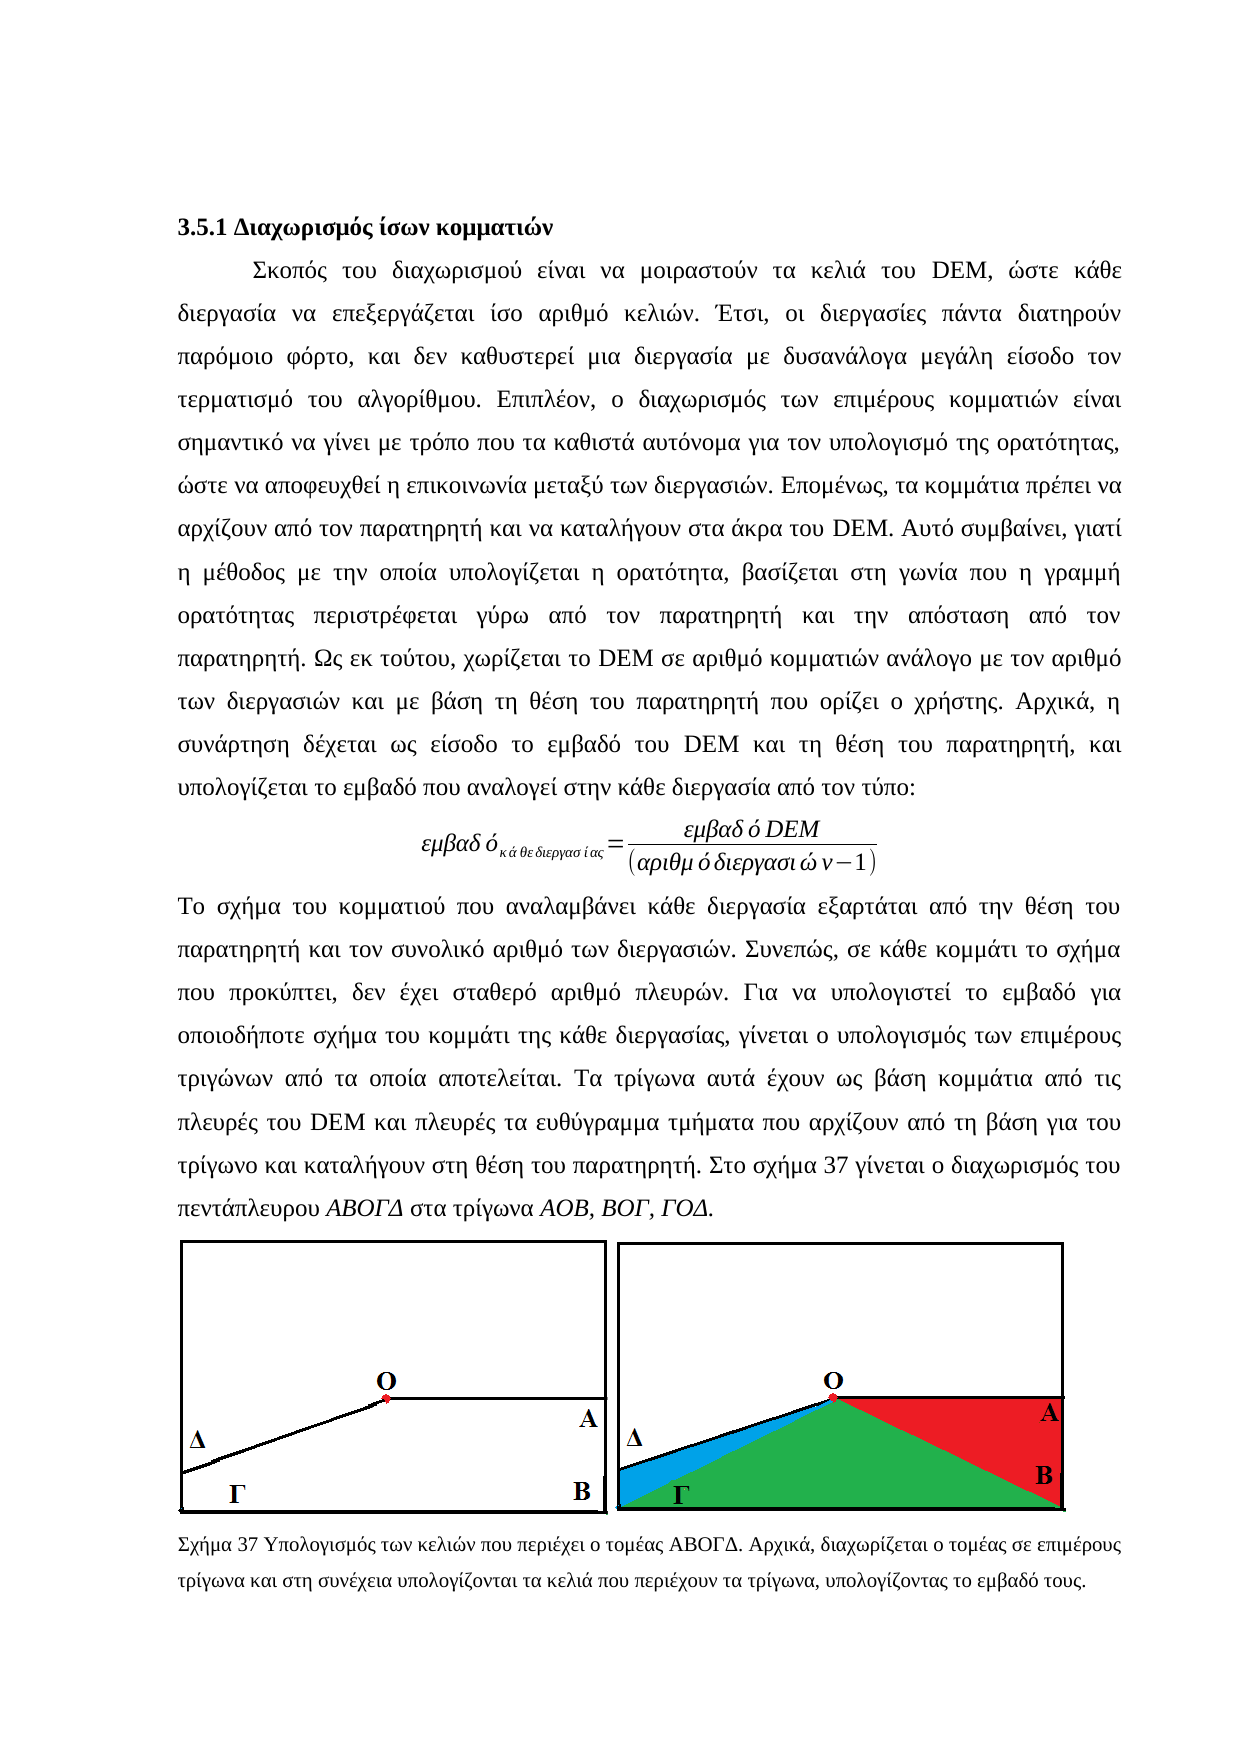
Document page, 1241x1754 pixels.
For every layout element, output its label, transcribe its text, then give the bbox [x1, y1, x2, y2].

picture [177, 1236, 1071, 1518]
subtitle 3.5.1 Διαχωρισμός ίσων κομματιών [177, 212, 1122, 240]
text Το σχήμα του κομματιού που αναλαμβάνει κάθε διεργασία εξαρτάται από την θέση του παρατηρητή και τον συνολικό αριθμό των διεργασιών. Συνεπώς, σε κάθε κομμάτι το σχήμα που προκύπτει, δεν έχει σταθερό αριθμό πλευρών. Για να υπολογιστεί το εμβαδό για οποιοδήποτε σχήμα του κομμάτι της κάθε διεργασίας, γίνεται ο υπολογισμός των επιμέρους τριγώνων από τα οποία αποτελείται. Τα τρίγωνα αυτά έχουν ως βάση κομμάτια από τις πλευρές του DEM και πλευρές τα ευθύγραμμα τμήματα που αρχίζουν από τη βάση για του τρίγωνο και καταλήγουν στη θέση του παρατηρητή. Στο σχήμα 37 γίνεται ο διαχωρισμός του πεντάπλευρου ΑΒΟΓΔ στα τρίγωνα ΑΟΒ, ΒΟΓ, ΓΟΔ. [177, 891, 1122, 1222]
text Σκοπός του διαχωρισμού είναι να μοιραστούν τα κελιά του DEM, ώστε κάθε διεργασία να επεξεργάζεται ίσο αριθμό κελιών. Έτσι, οι διεργασίες πάντα διατηρούν παρόμοιο φόρτο, και δεν καθυστερεί μια διεργασία με δυσανάλογα μεγάλη είσοδο τον τερματισμό του αλγορίθμου. Επιπλέον, ο διαχωρισμός των επιμέρους κομματιών είναι σημαντικό να γίνει με τρόπο που τα καθιστά αυτόνομα για τον υπολογισμό της ορατότητας, ώστε να αποφευχθεί η επικοινωνία μεταξύ των διεργασιών. Επομένως, τα κομμάτια πρέπει να αρχίζουν από τον παρατηρητή και να καταλήγουν στα άκρα του DEM. Αυτό συμβαίνει, γιατί η μέθοδος με την οποία υπολογίζεται η ορατότητα, βασίζεται στη γωνία που η γραμμή ορατότητας περιστρέφεται γύρω από τον παρατηρητή και την απόσταση από τον παρατηρητή. Ως εκ τούτου, χωρίζεται το DEM σε αριθμό κομματιών ανάλογο με τον αριθμό των διεργασιών και με βάση τη θέση του παρατηρητή που ορίζει ο χρήστης. Αρχικά, η συνάρτηση δέχεται ως είσοδο το εμβαδό του DEM και τη θέση του παρατηρητή, και υπολογίζεται το εμβαδό που αναλογεί στην κάθε διεργασία από τον τύπο: [177, 255, 1122, 801]
text Σχήμα 37 Υπολογισμός των κελιών που περιέχει ο τομέας ΑΒΟΓΔ. Αρχικά, διαχωρίζεται ο τομέας σε επιμέρους τρίγωνα και στη συνέχεια υπολογίζονται τα κελιά που περιέχουν τα τρίγωνα, υπολογίζοντας το εμβαδό τους. [177, 1532, 1122, 1592]
